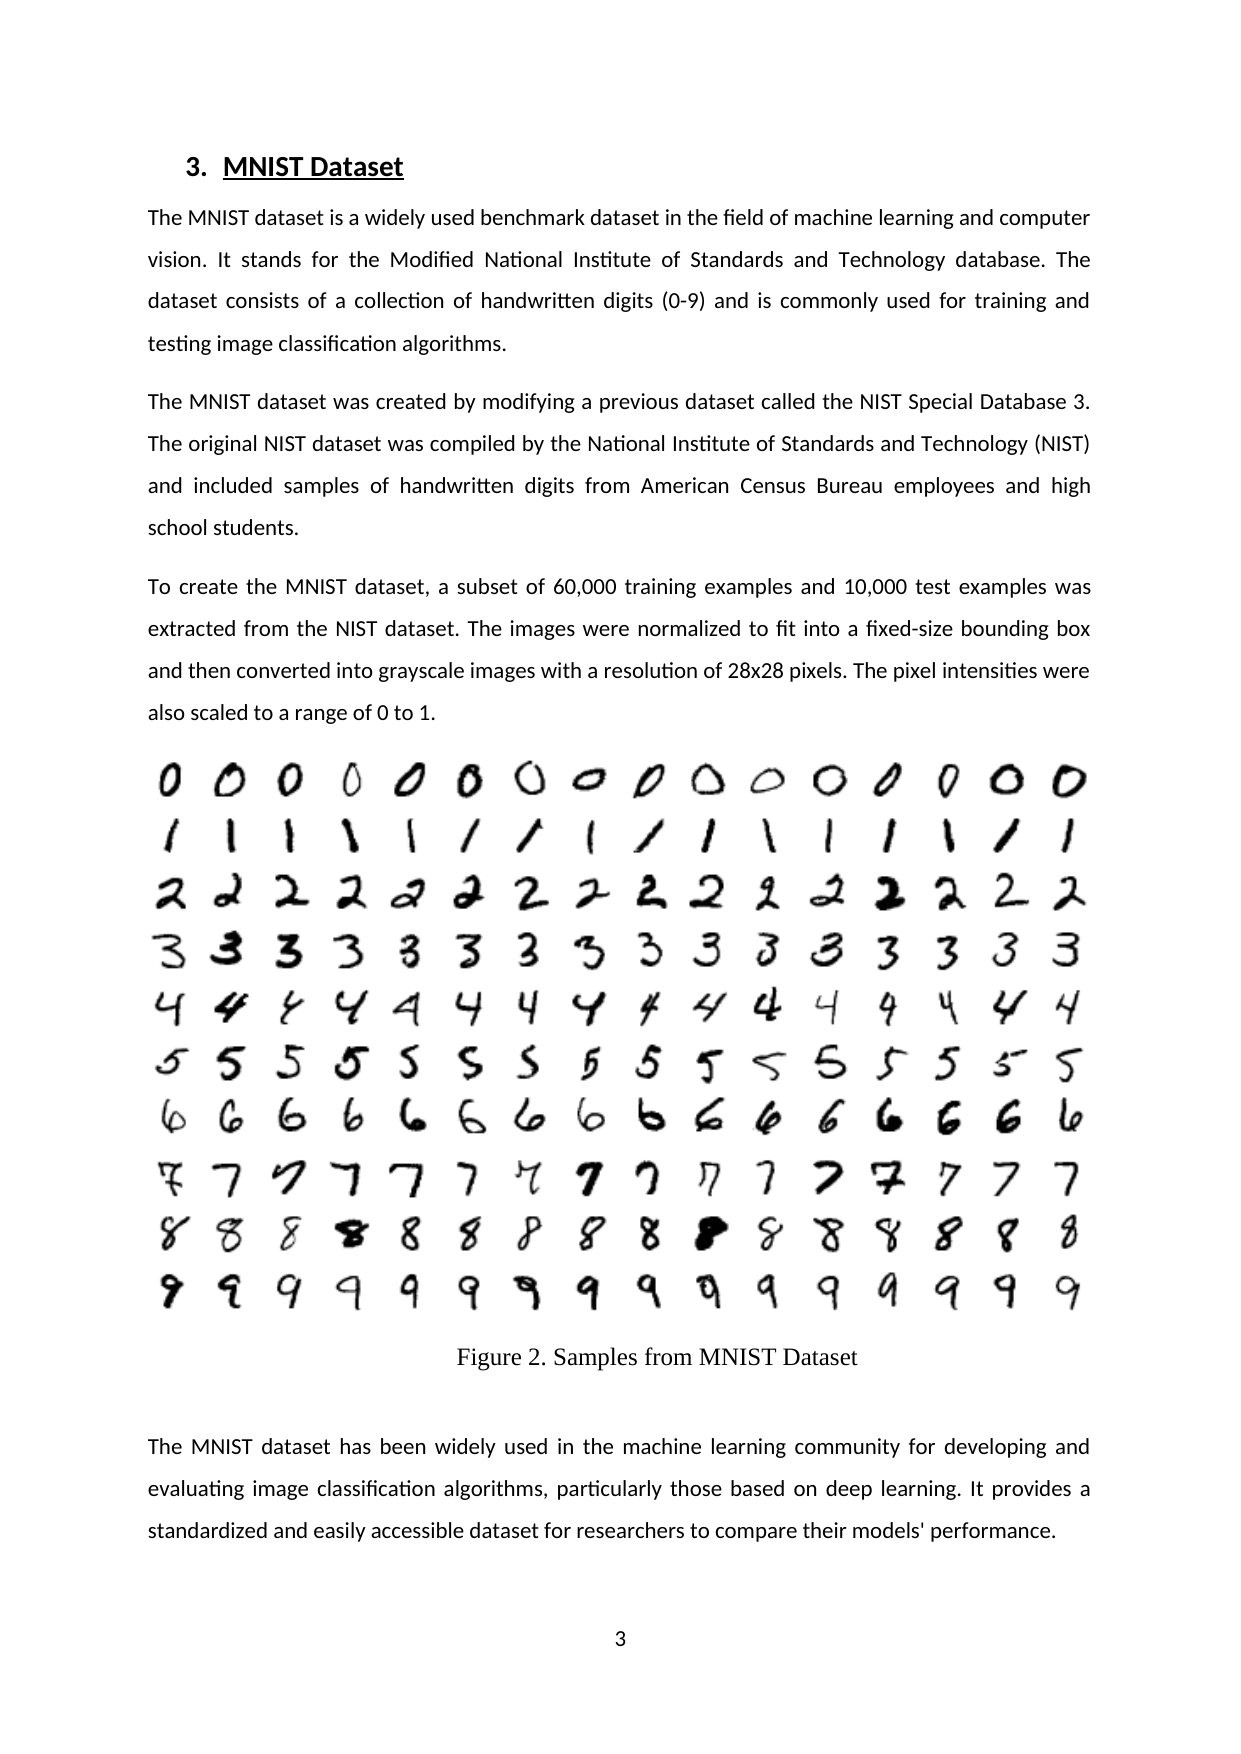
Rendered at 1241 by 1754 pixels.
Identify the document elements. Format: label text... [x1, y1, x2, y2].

text To create the MNIST dataset, a subset of 60,000 training examples and 10,000 test examples was extracted from the NIST dataset. The images were normalized to fit into a fixed-size bounding box and then converted into grayscale images with a resolution of 28x28 pixels. The pixel intensities were also scaled to a range of 0 to 1. [148, 572, 1093, 726]
text The MNIST dataset has been widely used in the machine learning community for developing and evaluating image classification algorithms, particularly those based on deep learning. It provides a standardized and easily accessible dataset for researchers to compare their models' performance. [148, 1432, 1093, 1544]
list MNIST Dataset [185, 148, 1093, 183]
text The MNIST dataset is a widely used benchmark dataset in the field of machine learning and computer vision. It stands for the Modified National Institute of Standards and Technology database. The dataset consists of a collection of handwritten digits (0-9) and is commonly used for training and testing image classification algorithms. [148, 203, 1093, 357]
text The MNIST dataset was created by modifying a previous dataset called the NIST Special Database 3. The original NIST dataset was compiled by the National Institute of Standards and Technology (NIST) and included samples of handwritten digits from American Census Bureau employees and high school students. [148, 387, 1093, 541]
text Figure 2. Samples from MNIST Dataset [148, 1342, 1093, 1371]
picture [147, 756, 1092, 1312]
